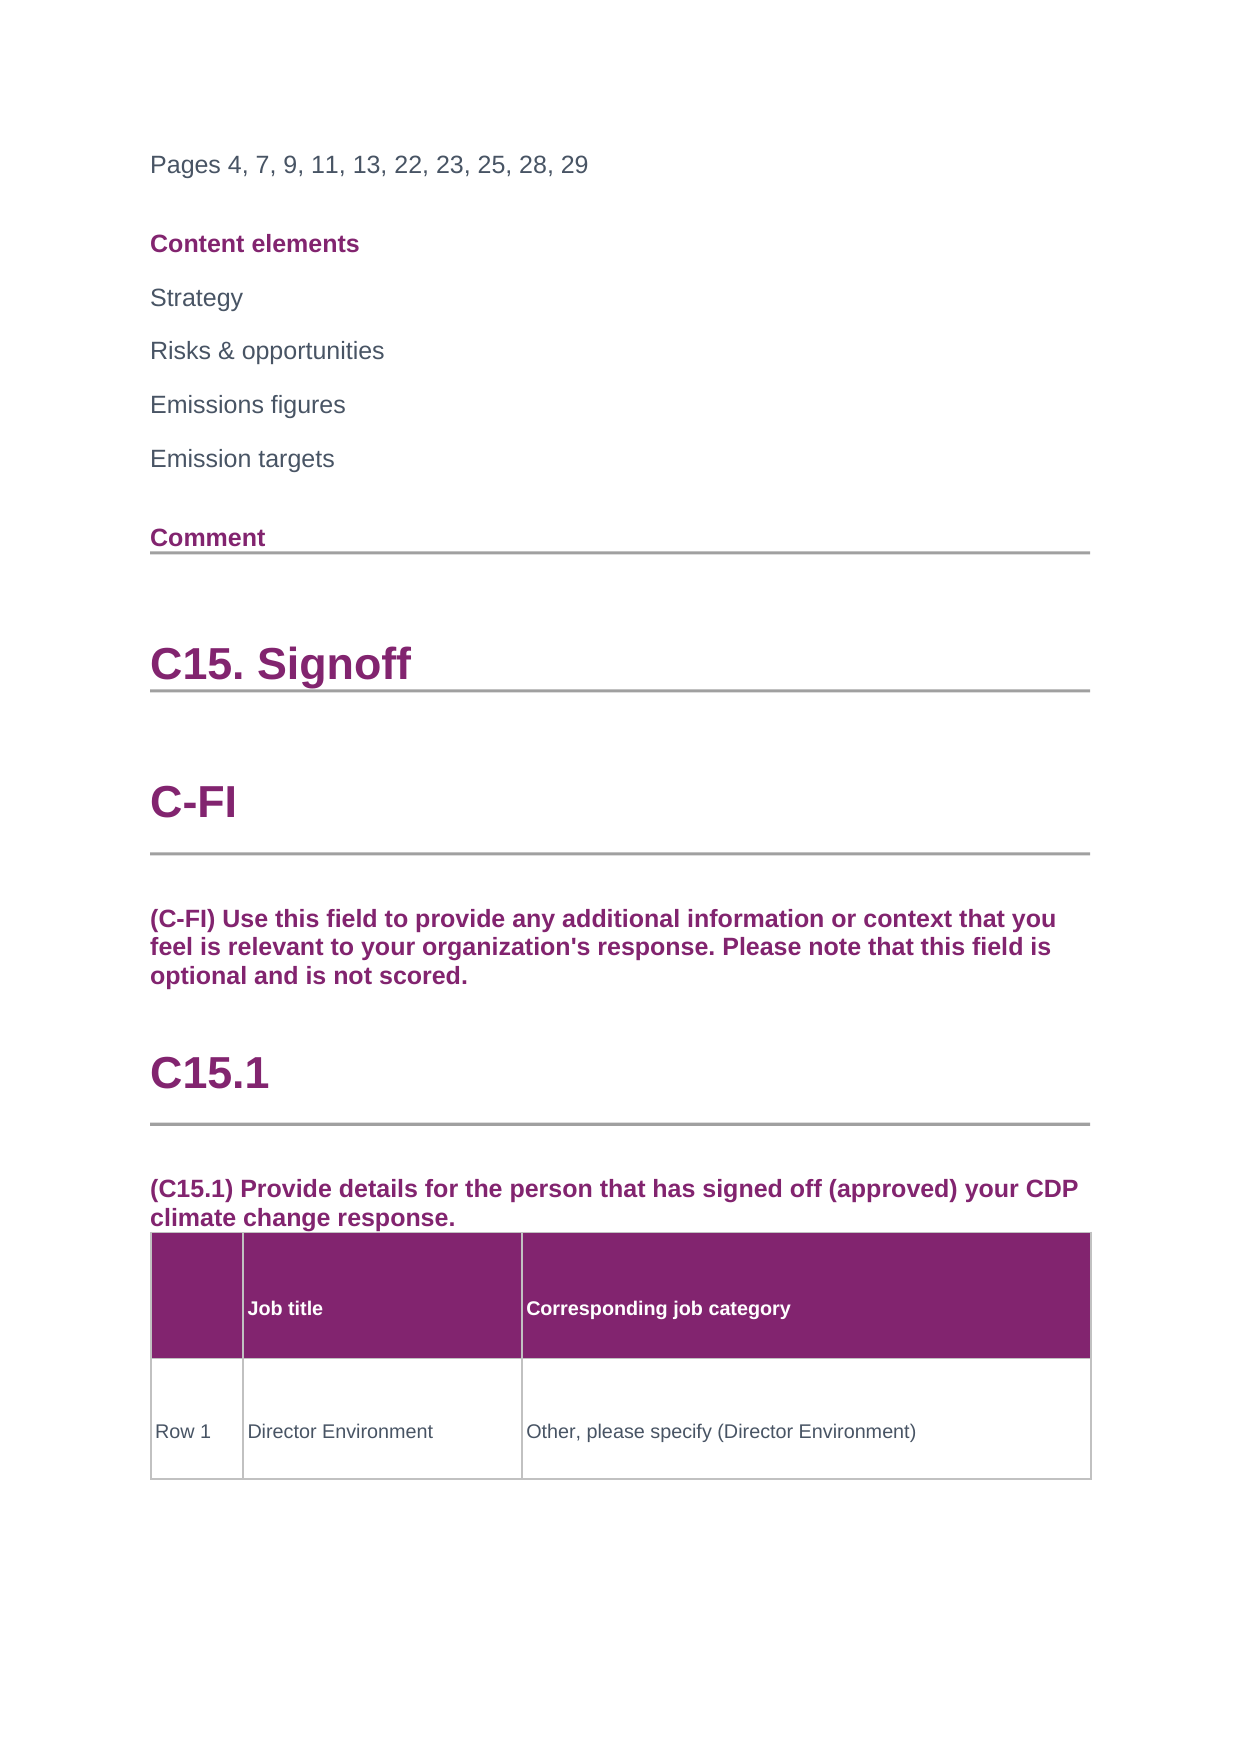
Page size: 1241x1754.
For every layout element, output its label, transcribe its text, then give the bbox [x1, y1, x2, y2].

table_cell Director Environment [244, 1359, 521, 1478]
text Emissions figures [150, 390, 1090, 419]
subtitle (C-FI) Use this field to provide any additional information or context that you feel is relevant to your organization's response. Please note that this field is optional and is not scored. [150, 904, 1090, 990]
subtitle C15. Signoff [150, 581, 1090, 689]
subtitle Comment [150, 522, 1090, 551]
subtitle (C15.1) Provide details for the person that has signed off (approved) your CDP climate change response. [150, 1174, 1090, 1232]
table_header Job title [244, 1233, 521, 1358]
table_cell Other, please specify (Director Environment) [523, 1359, 1090, 1478]
text Pages 4, 7, 9, 11, 13, 22, 23, 25, 28, 29 [150, 150, 1090, 179]
text Risks & opportunities [150, 336, 1090, 365]
table_header Corresponding job category [523, 1233, 1090, 1358]
subtitle C15.1 [150, 990, 1090, 1098]
table_cell Row 1 [152, 1359, 242, 1478]
text Strategy [150, 282, 1090, 311]
subtitle Content elements [150, 229, 1090, 257]
subtitle C-FI [150, 719, 1090, 827]
table_header [152, 1233, 242, 1358]
text Emission targets [150, 444, 1090, 472]
